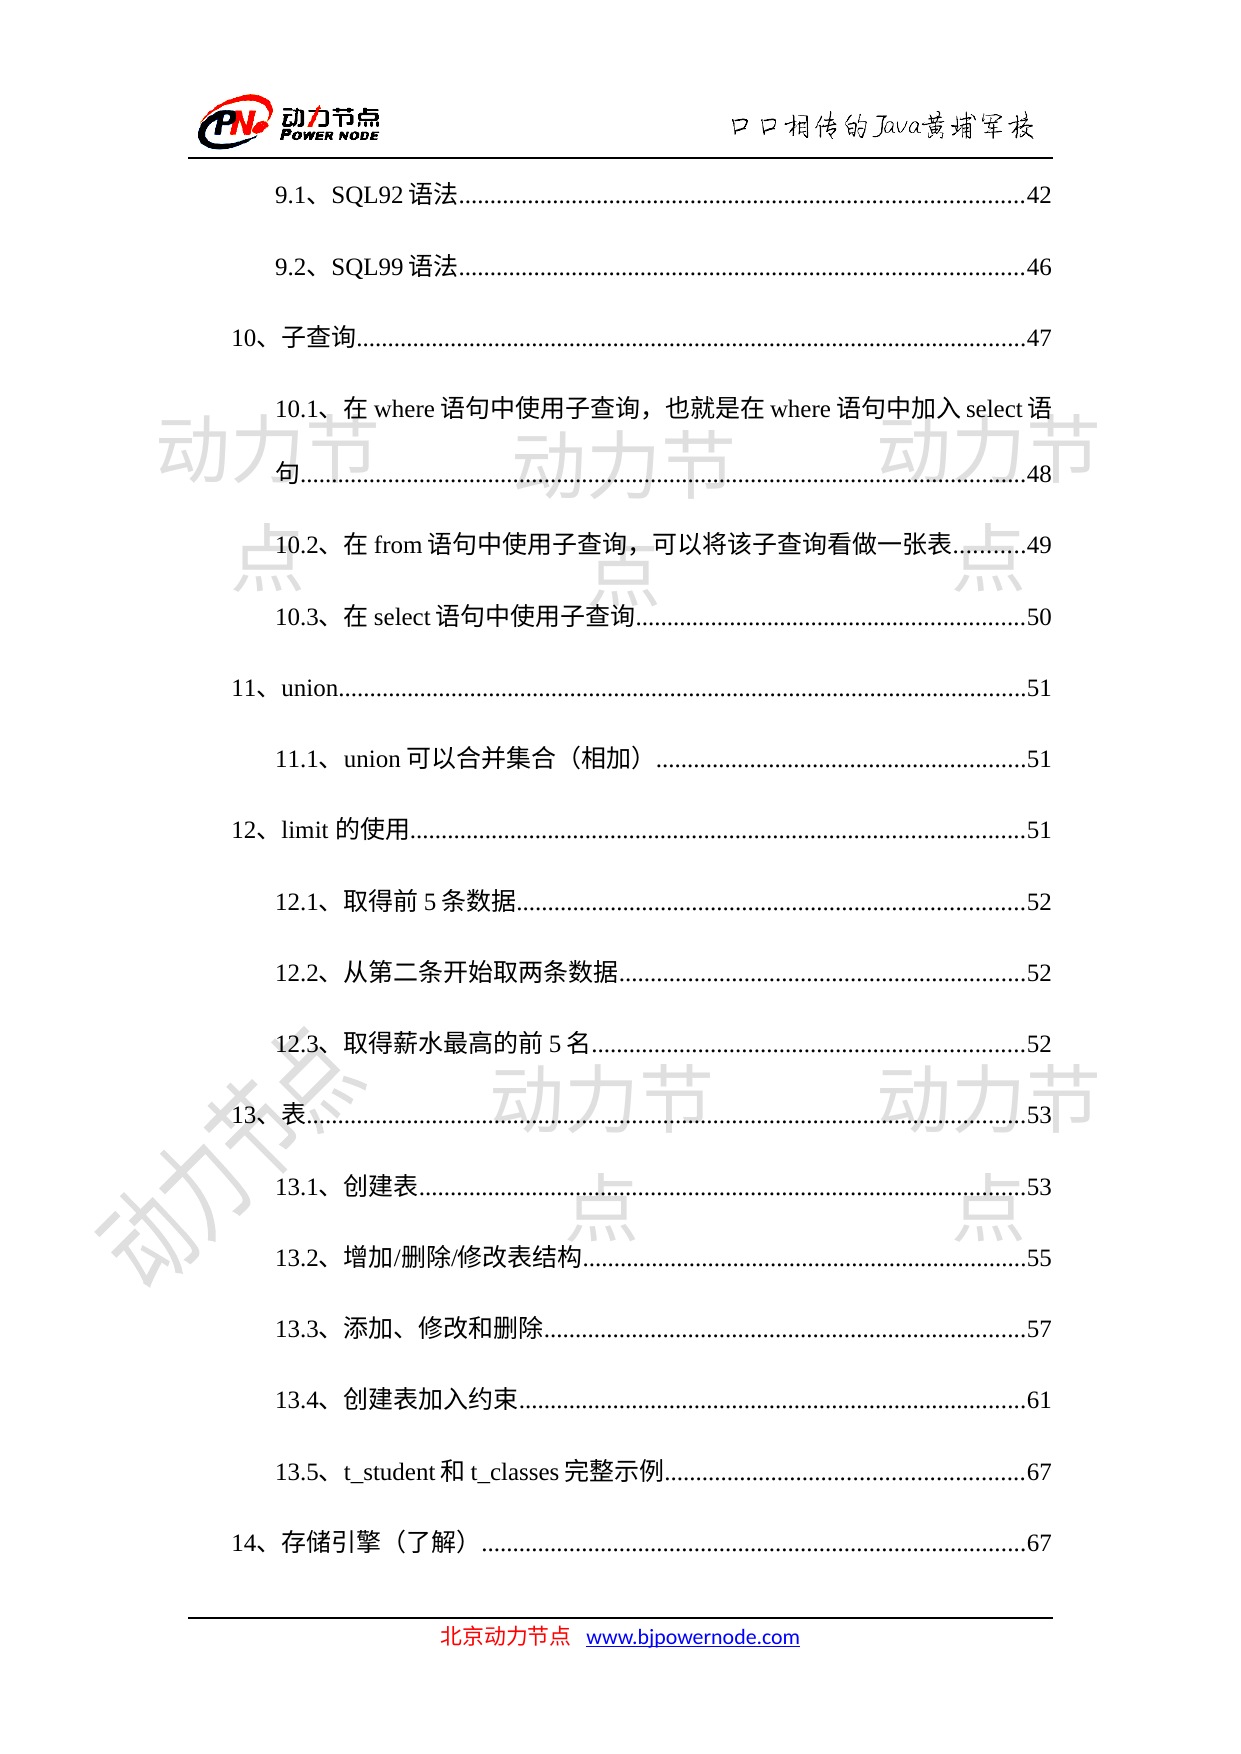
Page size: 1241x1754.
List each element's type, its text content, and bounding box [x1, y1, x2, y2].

text 10.2、在from语句中使用子查询，可以将该子查询看做一张表 49 [275, 511, 1053, 576]
text 9.2、SQL99语法 46 [275, 232, 1053, 297]
text 13.4、创建表加入约束 61 [275, 1366, 1053, 1431]
picture [187, 88, 1053, 155]
text 10.3、在select语句中使用子查询 50 [275, 582, 1053, 647]
text 13.5、t_student和t_classes完整示例 67 [275, 1437, 1053, 1502]
text 13、表 53 [231, 1081, 1053, 1146]
text 12.2、从第二条开始取两条数据 52 [275, 938, 1053, 1003]
text 9.1、SQL92语法 42 [275, 161, 1053, 226]
text 14、存储引擎（了解） 67 [231, 1508, 1053, 1573]
text 11、union 51 [231, 653, 1053, 718]
text 12.1、取得前5条数据 52 [275, 867, 1053, 932]
text 10.1、在where语句中使用子查询，也就是在where语句中加入select语句 48 [275, 374, 1053, 504]
text 13.1、创建表 53 [275, 1152, 1053, 1217]
text 13.3、添加、修改和删除 57 [275, 1294, 1053, 1359]
text 10、子查询 47 [231, 303, 1053, 368]
text 12.3、取得薪水最高的前5名 52 [275, 1009, 1053, 1074]
text 12、limit 的使用 51 [231, 796, 1053, 861]
text 13.2、增加/删除/修改表结构 55 [275, 1223, 1053, 1288]
text 11.1、union可以合并集合（相加） 51 [275, 724, 1053, 789]
